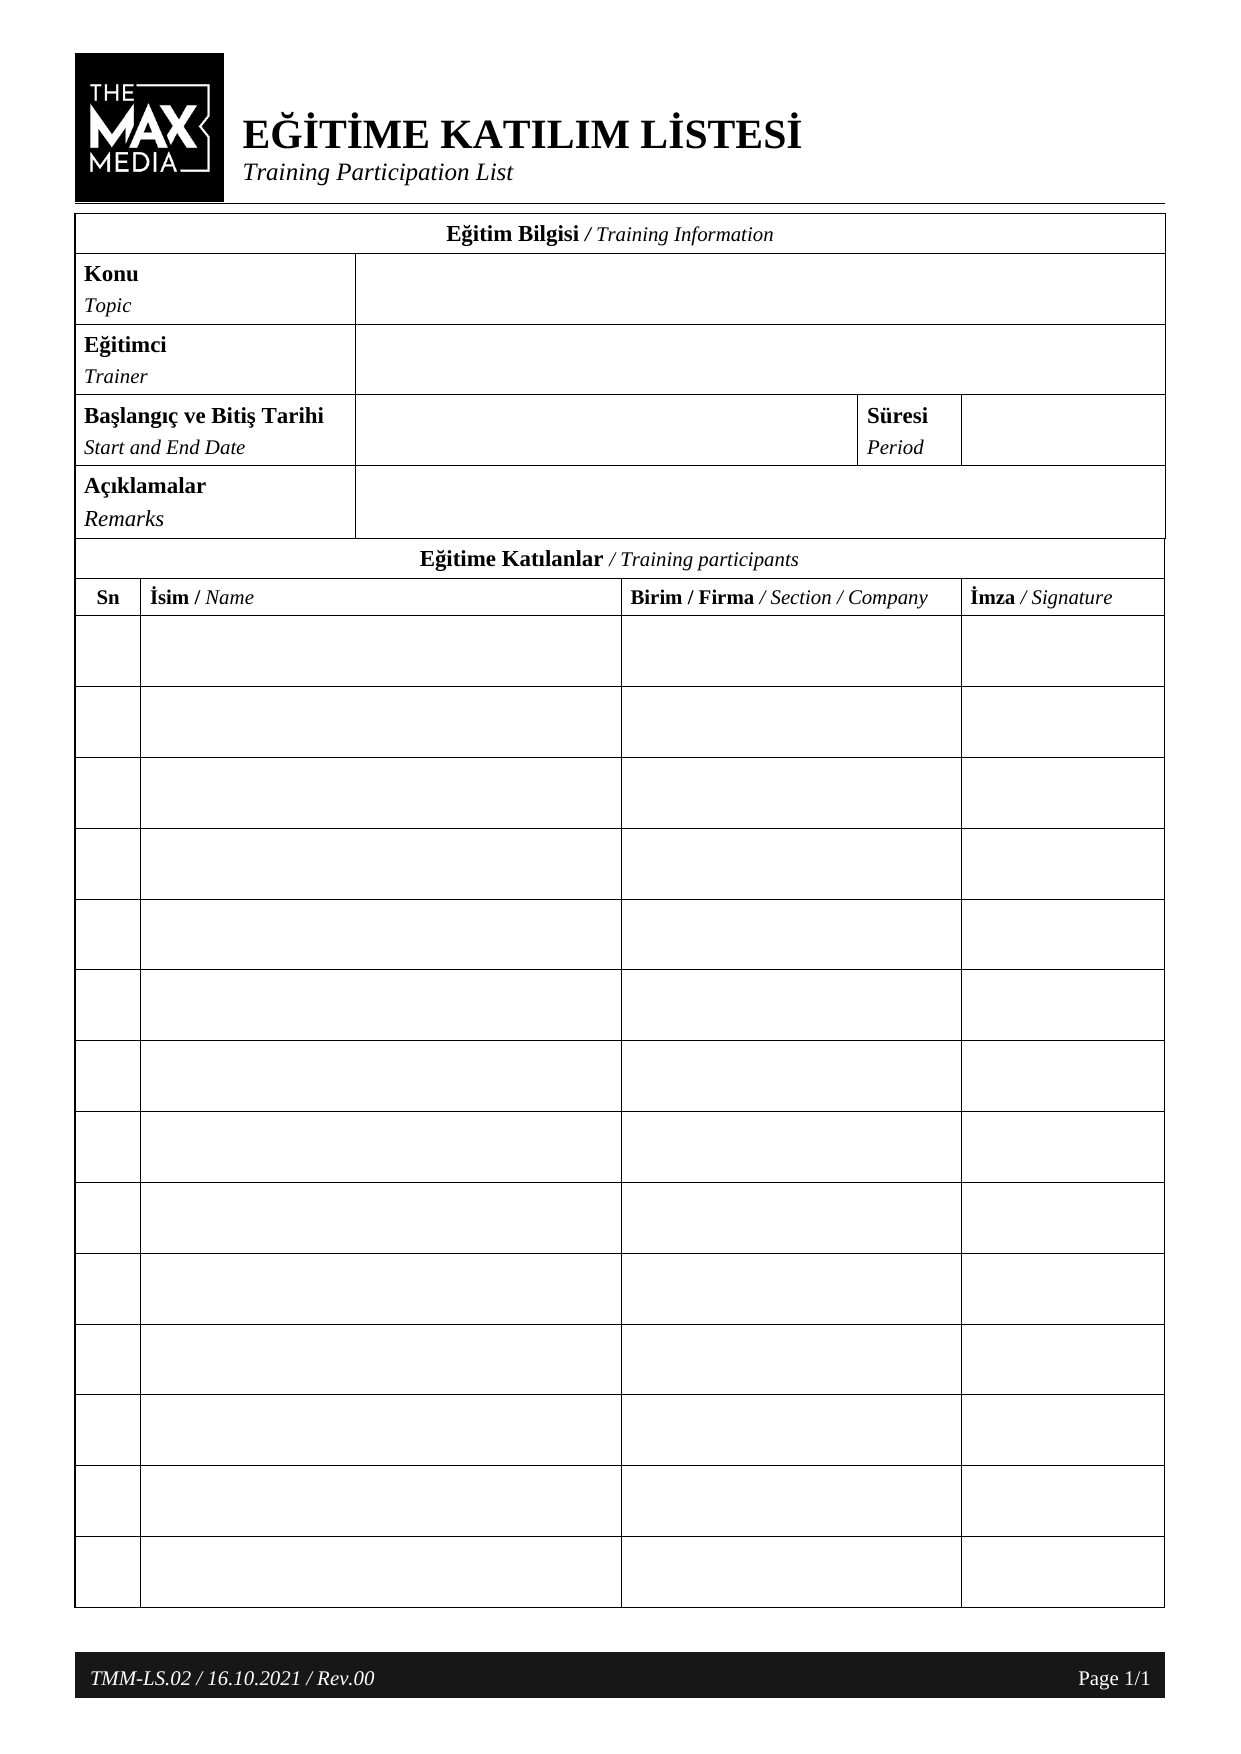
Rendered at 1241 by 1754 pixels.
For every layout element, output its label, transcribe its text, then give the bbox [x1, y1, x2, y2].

table_cell [356, 254, 1165, 323]
table_cell [962, 1112, 1164, 1182]
table_cell [141, 616, 621, 686]
table_cell Süresi Period [858, 395, 961, 465]
table_cell [962, 395, 1165, 465]
table_cell [622, 1183, 961, 1253]
table_cell Başlangıç ve Bitiş Tarihi Start and End Date [76, 395, 355, 465]
table_cell [962, 1183, 1164, 1253]
table_cell [622, 970, 961, 1040]
table_cell [962, 829, 1164, 898]
table_cell [141, 1041, 621, 1111]
table_cell [962, 1466, 1164, 1536]
table_cell [962, 1537, 1164, 1607]
table_cell [622, 1537, 961, 1607]
table_cell [622, 687, 961, 757]
table_cell [962, 1254, 1164, 1323]
table_header Eğitim Bilgisi / Training Information [76, 214, 1165, 253]
table_cell [141, 1466, 621, 1536]
table_cell [141, 1325, 621, 1394]
table_cell [76, 1537, 140, 1607]
table_cell [356, 466, 1165, 538]
table_cell [141, 1537, 621, 1607]
table_cell [76, 970, 140, 1040]
table_cell [622, 758, 961, 828]
table_cell [76, 758, 140, 828]
table_cell [76, 1325, 140, 1394]
table_cell [76, 1112, 140, 1182]
table_cell [141, 829, 621, 898]
table_cell [76, 829, 140, 898]
table_cell [962, 970, 1164, 1040]
table_cell [622, 616, 961, 686]
table_cell Eğitime Katılanlar / Training participants [76, 539, 1164, 578]
table_cell Eğitimci Trainer [76, 325, 355, 394]
table_cell Açıklamalar Remarks [76, 466, 355, 538]
table_cell Konu Topic [76, 254, 355, 323]
table_cell [141, 1183, 621, 1253]
table_cell Birim / Firma / Section / Company [622, 579, 961, 615]
table_cell [76, 1183, 140, 1253]
table_cell [622, 829, 961, 898]
table_cell [76, 1395, 140, 1465]
table_cell [962, 900, 1164, 969]
table_cell [622, 1041, 961, 1111]
table_cell [141, 1112, 621, 1182]
table_cell [962, 1325, 1164, 1394]
table_cell [356, 395, 857, 465]
table_cell [141, 900, 621, 969]
table_cell [141, 758, 621, 828]
table_cell İmza / Signature [962, 579, 1164, 615]
table_cell [622, 1254, 961, 1323]
table_cell [141, 1254, 621, 1323]
table_cell [962, 687, 1164, 757]
table_cell [962, 1395, 1164, 1465]
table_cell [76, 1254, 140, 1323]
table_cell [962, 616, 1164, 686]
table_cell [962, 1041, 1164, 1111]
picture [75, 53, 224, 202]
table_cell İsim / Name [141, 579, 621, 615]
table_cell [622, 900, 961, 969]
table_cell [76, 687, 140, 757]
table_cell [141, 1395, 621, 1465]
table_cell [141, 970, 621, 1040]
table_cell [76, 1041, 140, 1111]
table_cell Sn [76, 579, 140, 615]
table_cell [76, 616, 140, 686]
table_cell [622, 1466, 961, 1536]
table_cell [622, 1112, 961, 1182]
table_cell [962, 758, 1164, 828]
table_cell [356, 325, 1165, 394]
table_cell [622, 1325, 961, 1394]
table_cell [622, 1395, 961, 1465]
table_cell [76, 900, 140, 969]
table_cell [141, 687, 621, 757]
table_cell [76, 1466, 140, 1536]
